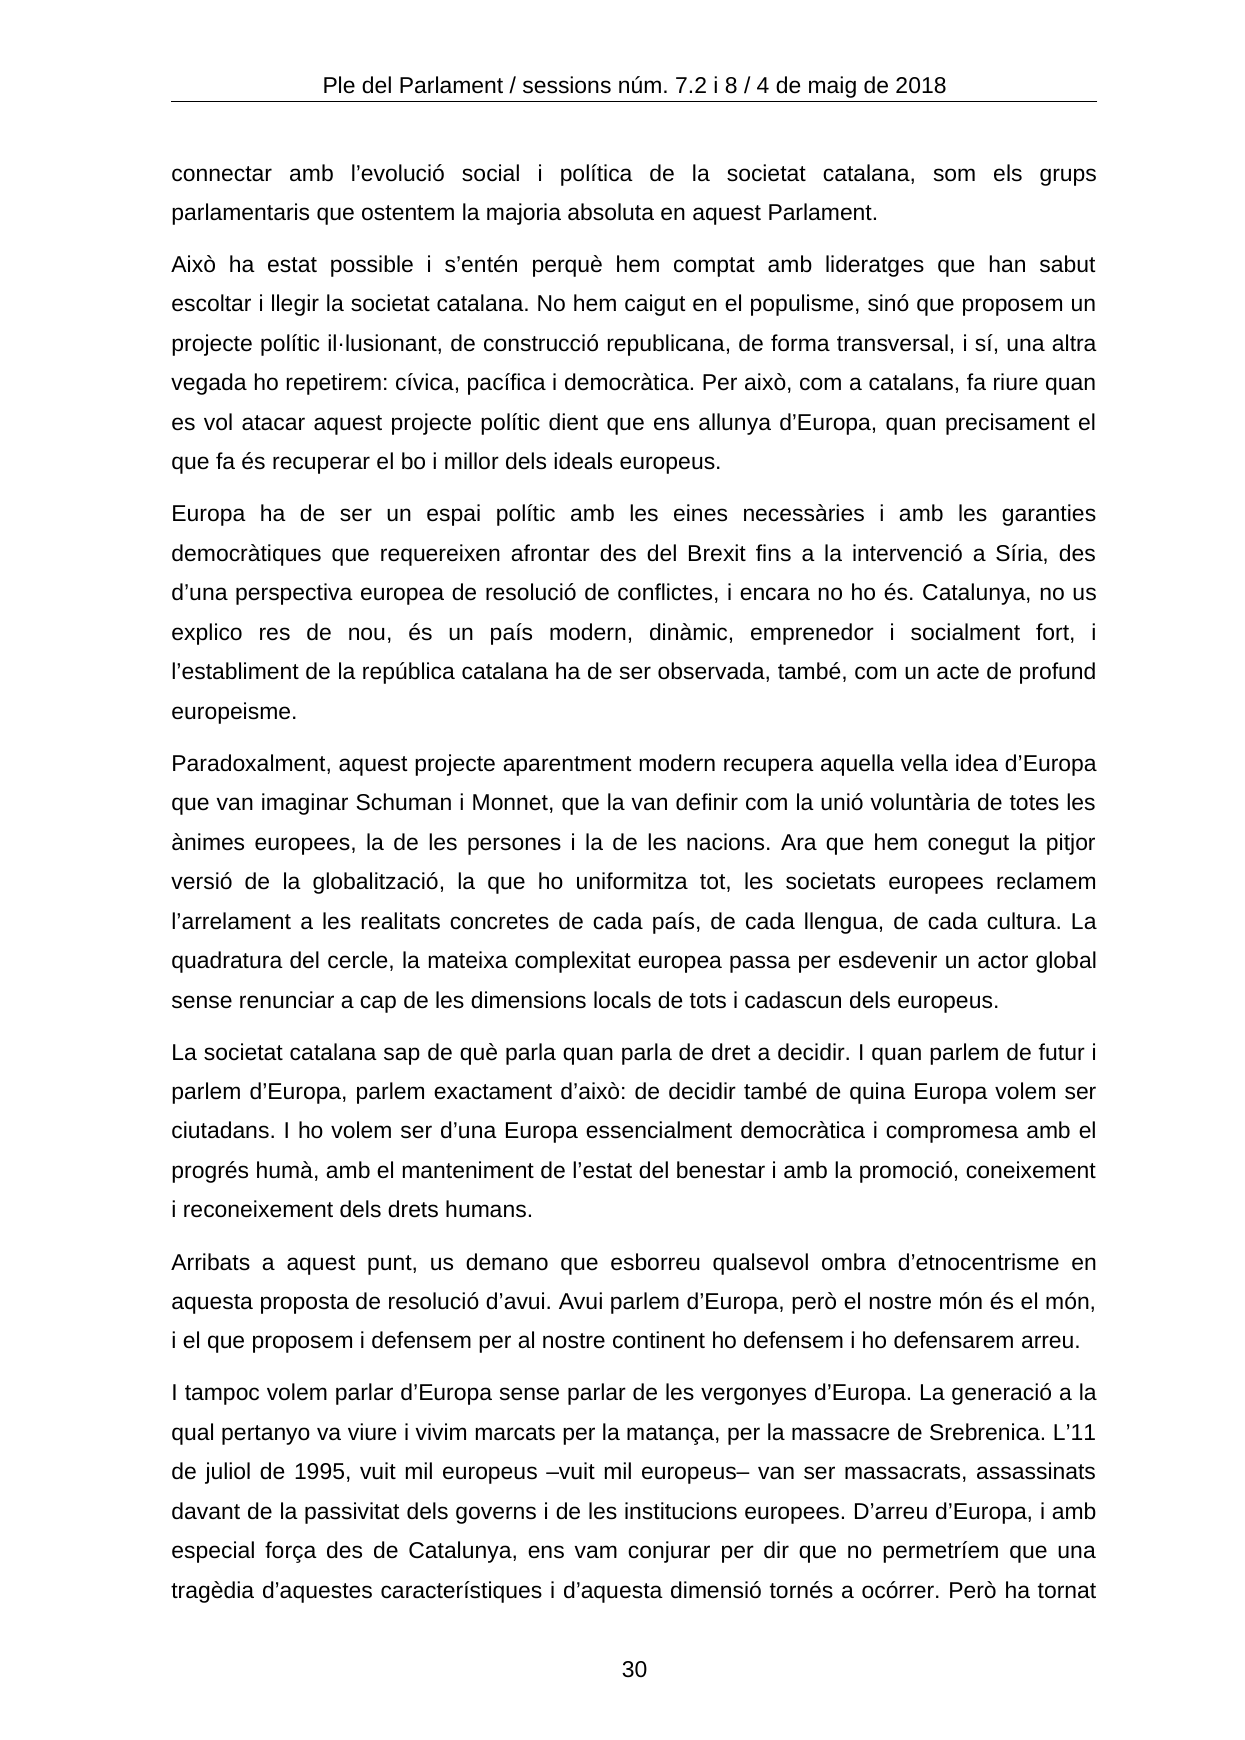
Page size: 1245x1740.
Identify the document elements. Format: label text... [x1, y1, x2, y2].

text Europa ha de ser un espai polític amb les eines necessàries i amb les garanties democràtiques que requereixen afrontar des del Brexit fins a la intervenció a Síria, des d’una perspectiva europea de resolució de conflictes, i encara no ho és. Catalunya, no us explico res de nou, és un país modern, dinàmic, emprenedor i socialment fort, i l’establiment de la república catalana ha de ser observada, també, com un acte de profund europeisme. [171, 500, 1097, 724]
text Això ha estat possible i s’entén perquè hem comptat amb lideratges que han sabut escoltar i llegir la societat catalana. No hem caigut en el populisme, sinó que proposem un projecte polític il·lusionant, de construcció republicana, de forma transversal, i sí, una altra vegada ho repetirem: cívica, pacífica i democràtica. Per això, com a catalans, fa riure quan es vol atacar aquest projecte polític dient que ens allunya d’Europa, quan precisament el que fa és recuperar el bo i millor dels ideals europeus. [171, 251, 1097, 475]
text La societat catalana sap de què parla quan parla de dret a decidir. I quan parlem de futur i parlem d’Europa, parlem exactament d’això: de decidir també de quina Europa volem ser ciutadans. I ho volem ser d’una Europa essencialment democràtica i compromesa amb el progrés humà, amb el manteniment de l’estat del benestar i amb la promoció, coneixement i reconeixement dels drets humans. [171, 1038, 1097, 1223]
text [171, 159, 1097, 225]
text Arribats a aquest punt, us demano que esborreu qualsevol ombra d’etnocentrisme en aquesta proposta de resolució d’avui. Avui parlem d’Europa, però el nostre món és el món, i el que proposem i defensem per al nostre continent ho defensem i ho defensarem arreu. [171, 1248, 1097, 1354]
text Paradoxalment, aquest projecte aparentment modern recupera aquella vella idea d’Europa que van imaginar Schuman i Monnet, que la van definir com la unió voluntària de totes les ànimes europees, la de les persones i la de les nacions. Ara que hem conegut la pitjor versió de la globalització, la que ho uniformitza tot, les societats europees reclamem l’arrelament a les realitats concretes de cada país, de cada llengua, de cada cultura. La quadratura del cercle, la mateixa complexitat europea passa per esdevenir un actor global sense renunciar a cap de les dimensions locals de tots i cadascun dels europeus. [171, 750, 1097, 1013]
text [171, 1379, 1097, 1603]
